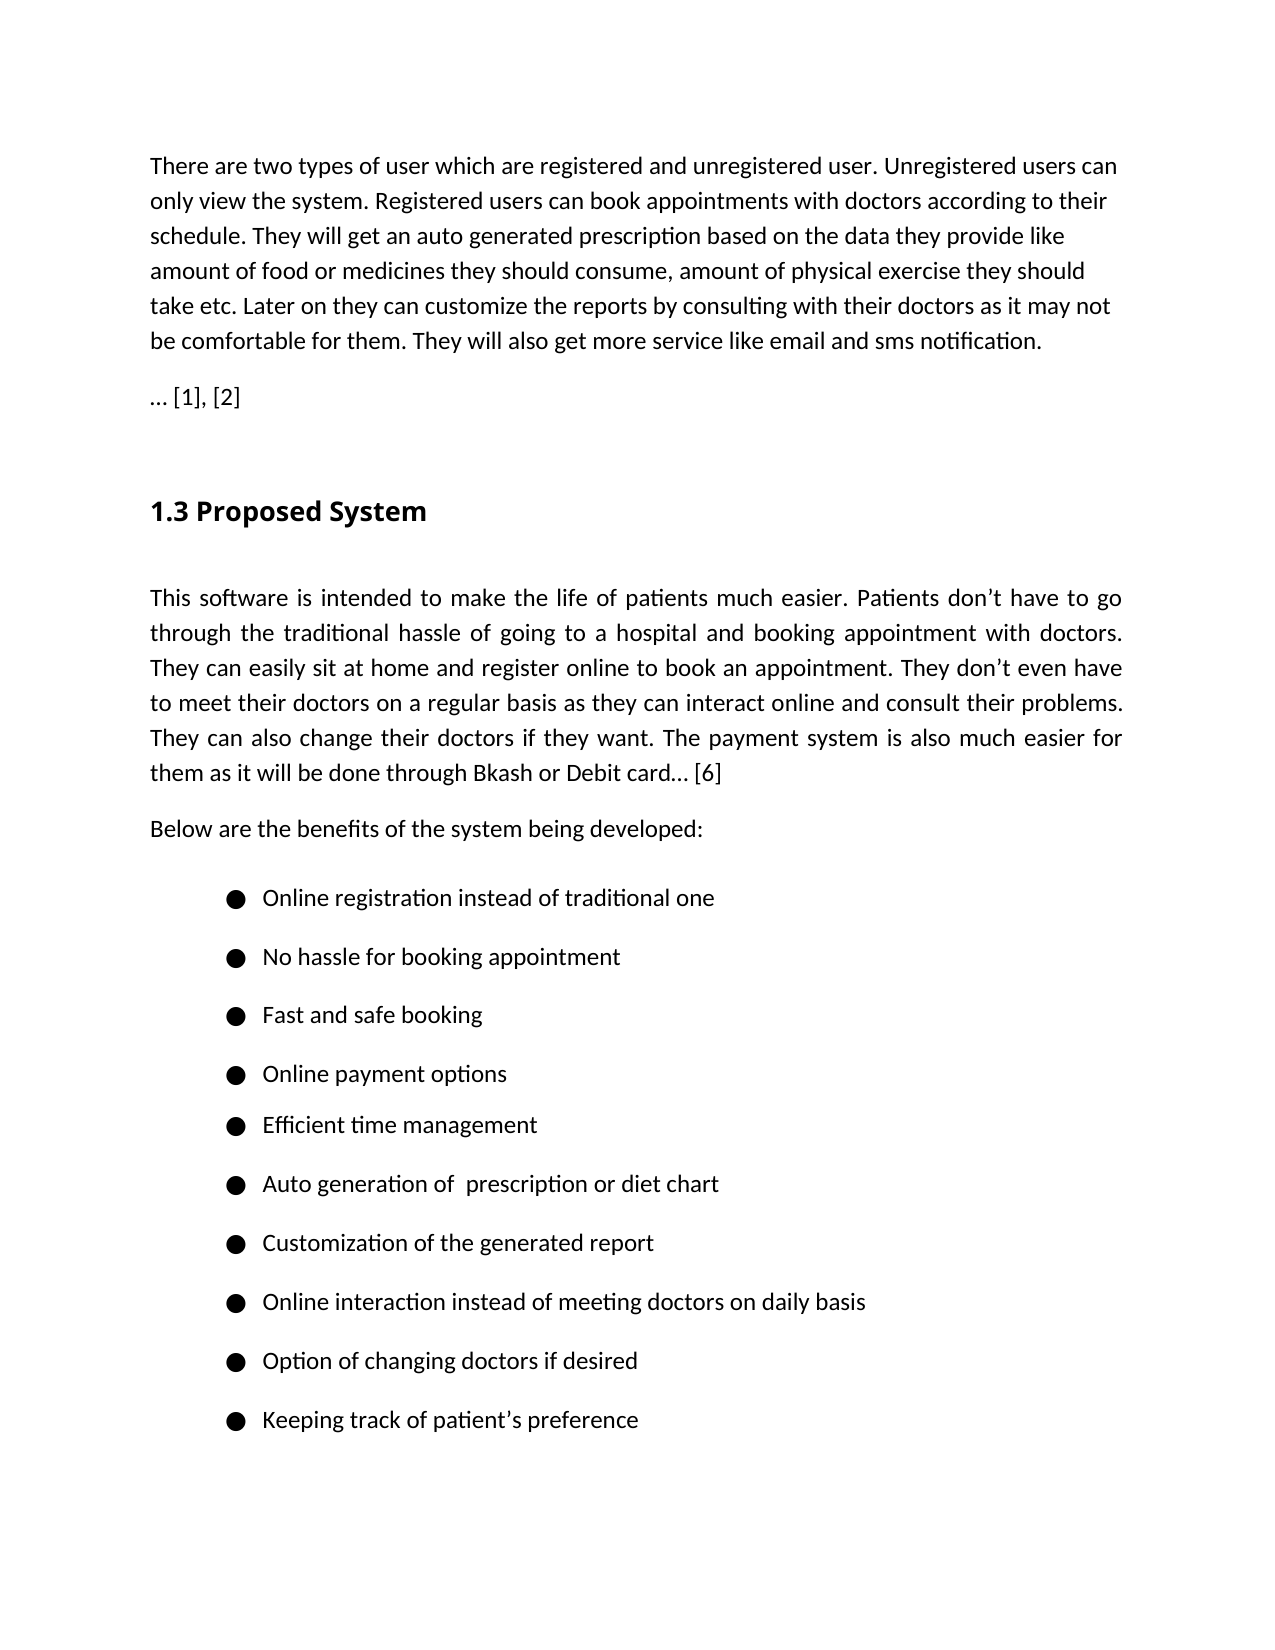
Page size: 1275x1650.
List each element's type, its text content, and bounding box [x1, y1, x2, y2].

list Efficient time management [225, 1097, 1125, 1148]
list Customization of the generated report [225, 1214, 1125, 1266]
list Online registration instead of traditional one [225, 869, 1125, 920]
text Below are the benefits of the system being developed: [150, 813, 1125, 844]
list Auto generation of prescription or diet chart [225, 1156, 1125, 1207]
list Online interaction instead of meeting doctors on daily basis [225, 1273, 1125, 1325]
list Option of changing doctors if desired [225, 1332, 1125, 1383]
subtitle 1.3 Proposed System [150, 492, 1125, 529]
list Fast and safe booking [225, 987, 1125, 1038]
text … [1], [2] [150, 381, 1125, 411]
text This software is intended to make the life of patients much easier. Patients don’t have to go through the traditional hassle of going to a hospital and booking appointment with doctors. They can easily sit at home and register online to book an appointment. They don’t even have to meet their doctors on a regular basis as they can interact online and consult their problems. They can also change their doctors if they want. The payment system is also much easier for them as it will be done through Bkash or Debit card… [6] [150, 582, 1125, 788]
list Keeping track of patient’s preference [225, 1391, 1125, 1442]
list No hassle for booking appointment [225, 928, 1125, 979]
text There are two types of user which are registered and unregistered user. Unregistered users can only view the system. Registered users can book appointments with doctors according to their schedule. They will get an auto generated prescription based on the data they provide like amount of food or medicines they should consume, amount of physical exercise they should take etc. Later on they can customize the reports by consulting with their doctors as it may not be comfortable for them. They will also get more service like email and sms notification. [150, 150, 1125, 356]
list Online payment options [225, 1046, 1125, 1097]
